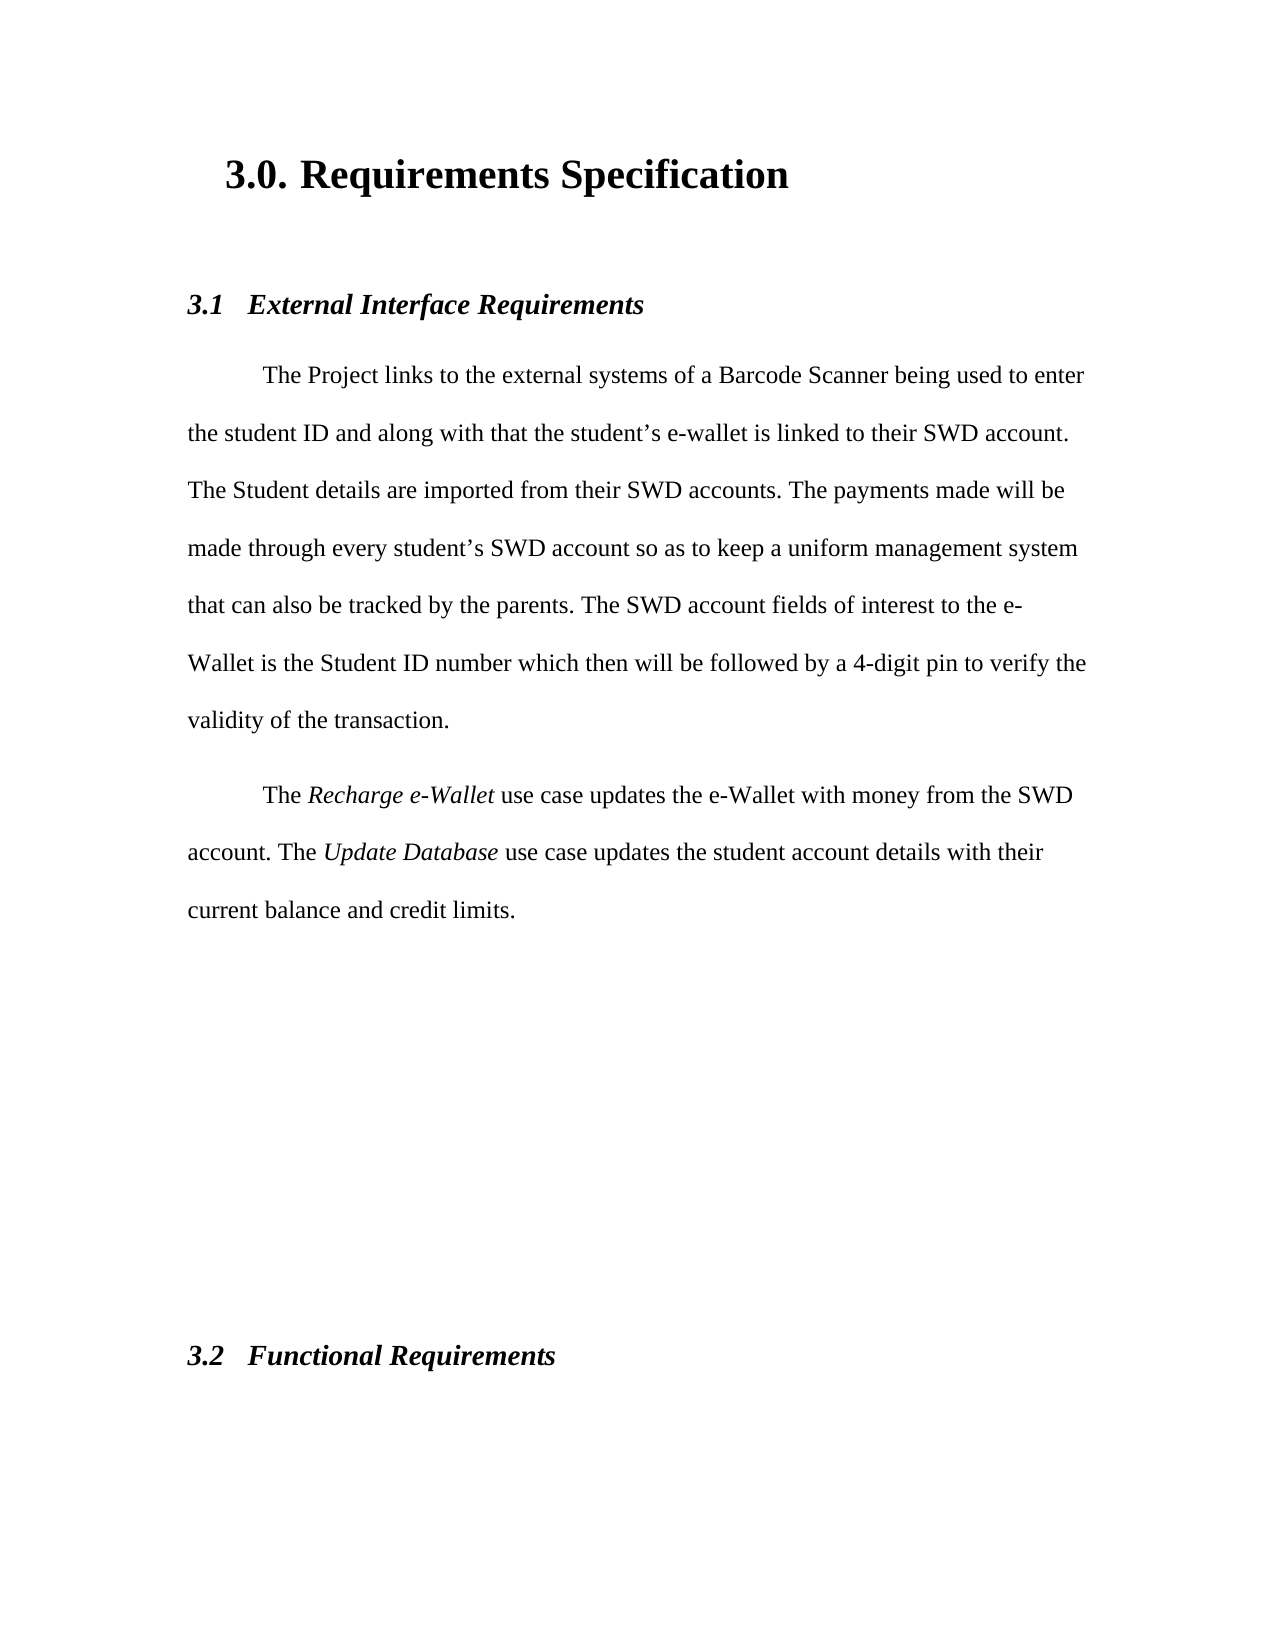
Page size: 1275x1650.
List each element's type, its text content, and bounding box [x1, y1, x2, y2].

text The Recharge e-Wallet use case updates the e-Wallet with money from the SWD account. The Update Database use case updates the student account details with their current balance and credit limits. [187, 780, 1087, 923]
subtitle 3.1 External Interface Requirements [187, 287, 1087, 321]
subtitle 3.2 Functional Requirements [187, 1338, 1087, 1372]
subtitle Requirements Specification [225, 150, 1087, 198]
text The Project links to the external systems of a Barcode Scanner being used to enter the student ID and along with that the student’s e-wallet is linked to their SWD account. The Student details are imported from their SWD accounts. The payments made will be made through every student’s SWD account so as to keep a uniform management system that can also be tracked by the parents. The SWD account fields of interest to the e-Wallet is the Student ID number which then will be followed by a 4-digit pin to verify the validity of the transaction. [187, 361, 1087, 734]
